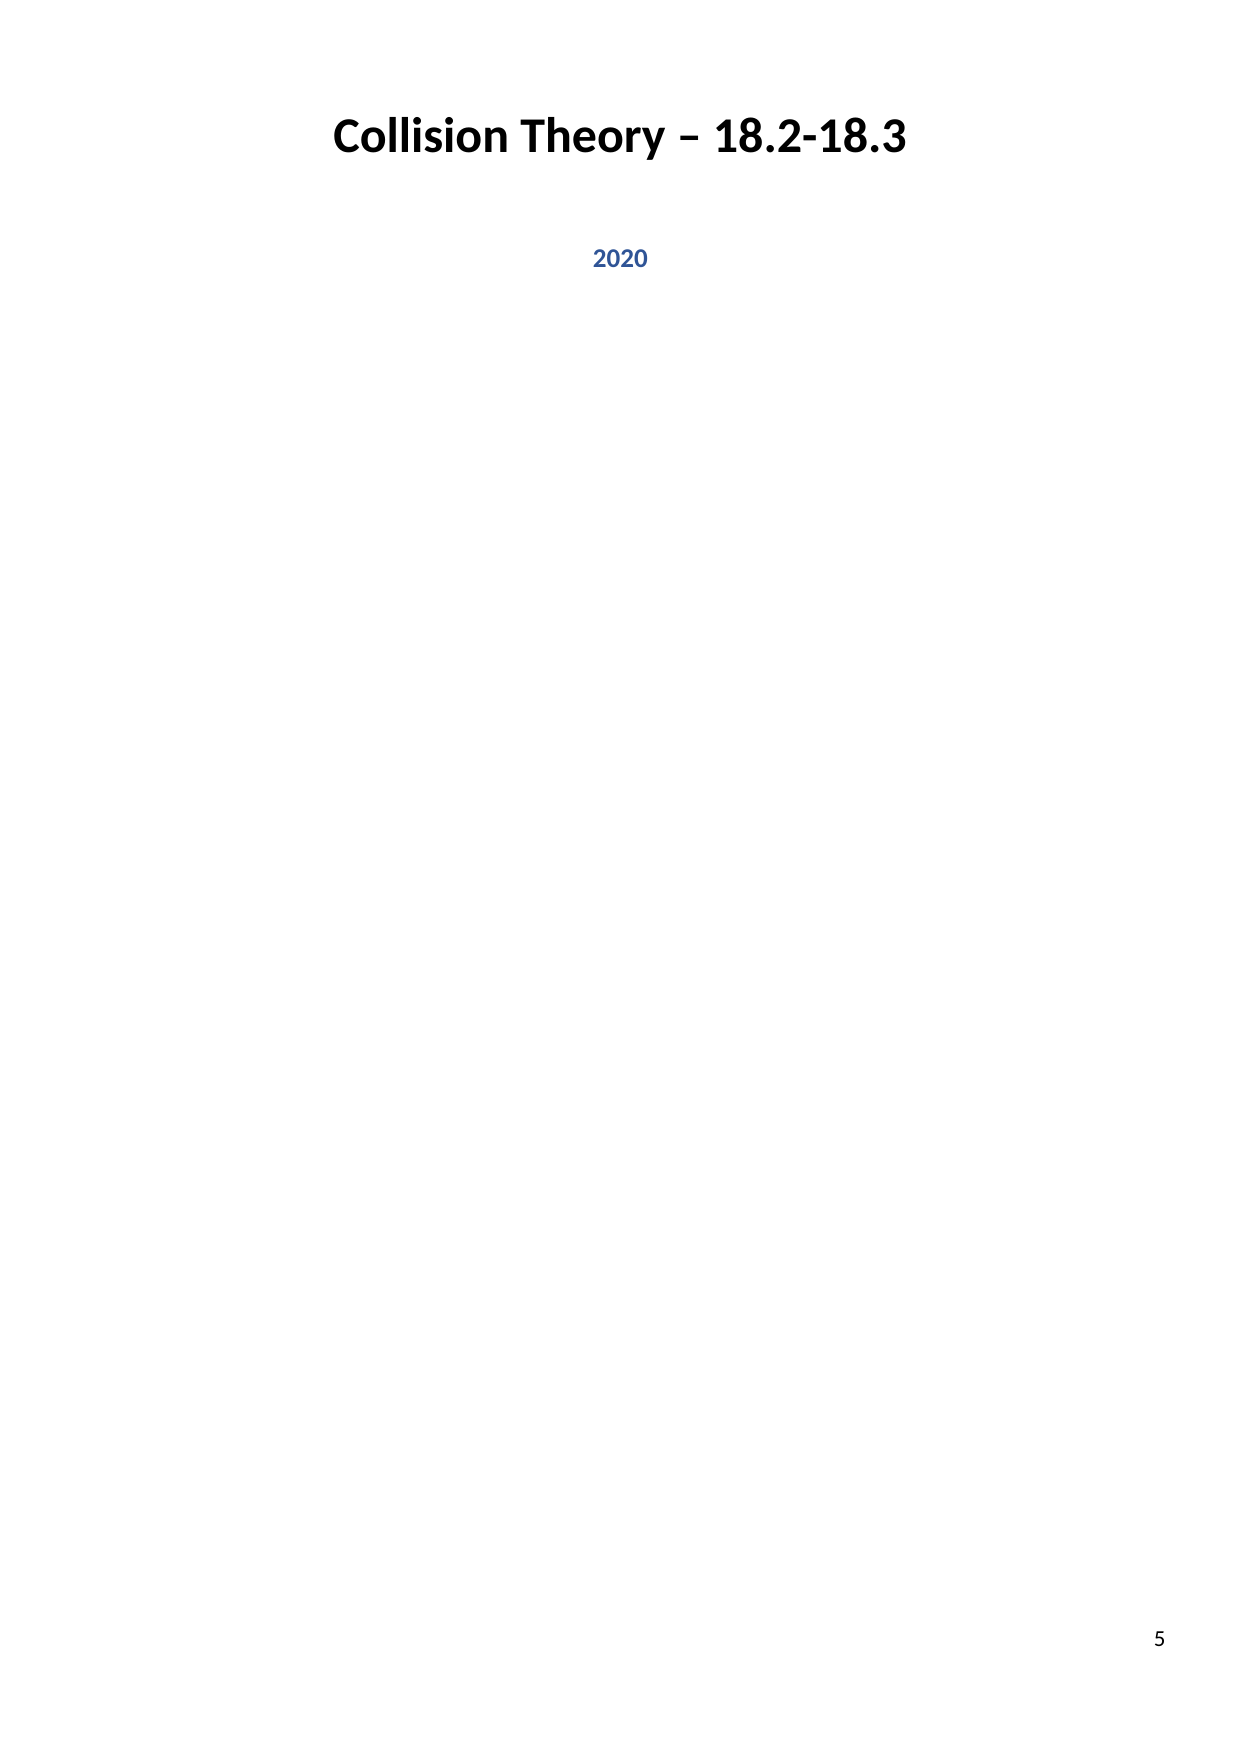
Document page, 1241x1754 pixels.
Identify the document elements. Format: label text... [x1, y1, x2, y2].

subtitle Collision Theory – 18.2-18.3 [75, 104, 1165, 165]
subtitle 2020 [75, 241, 1165, 274]
